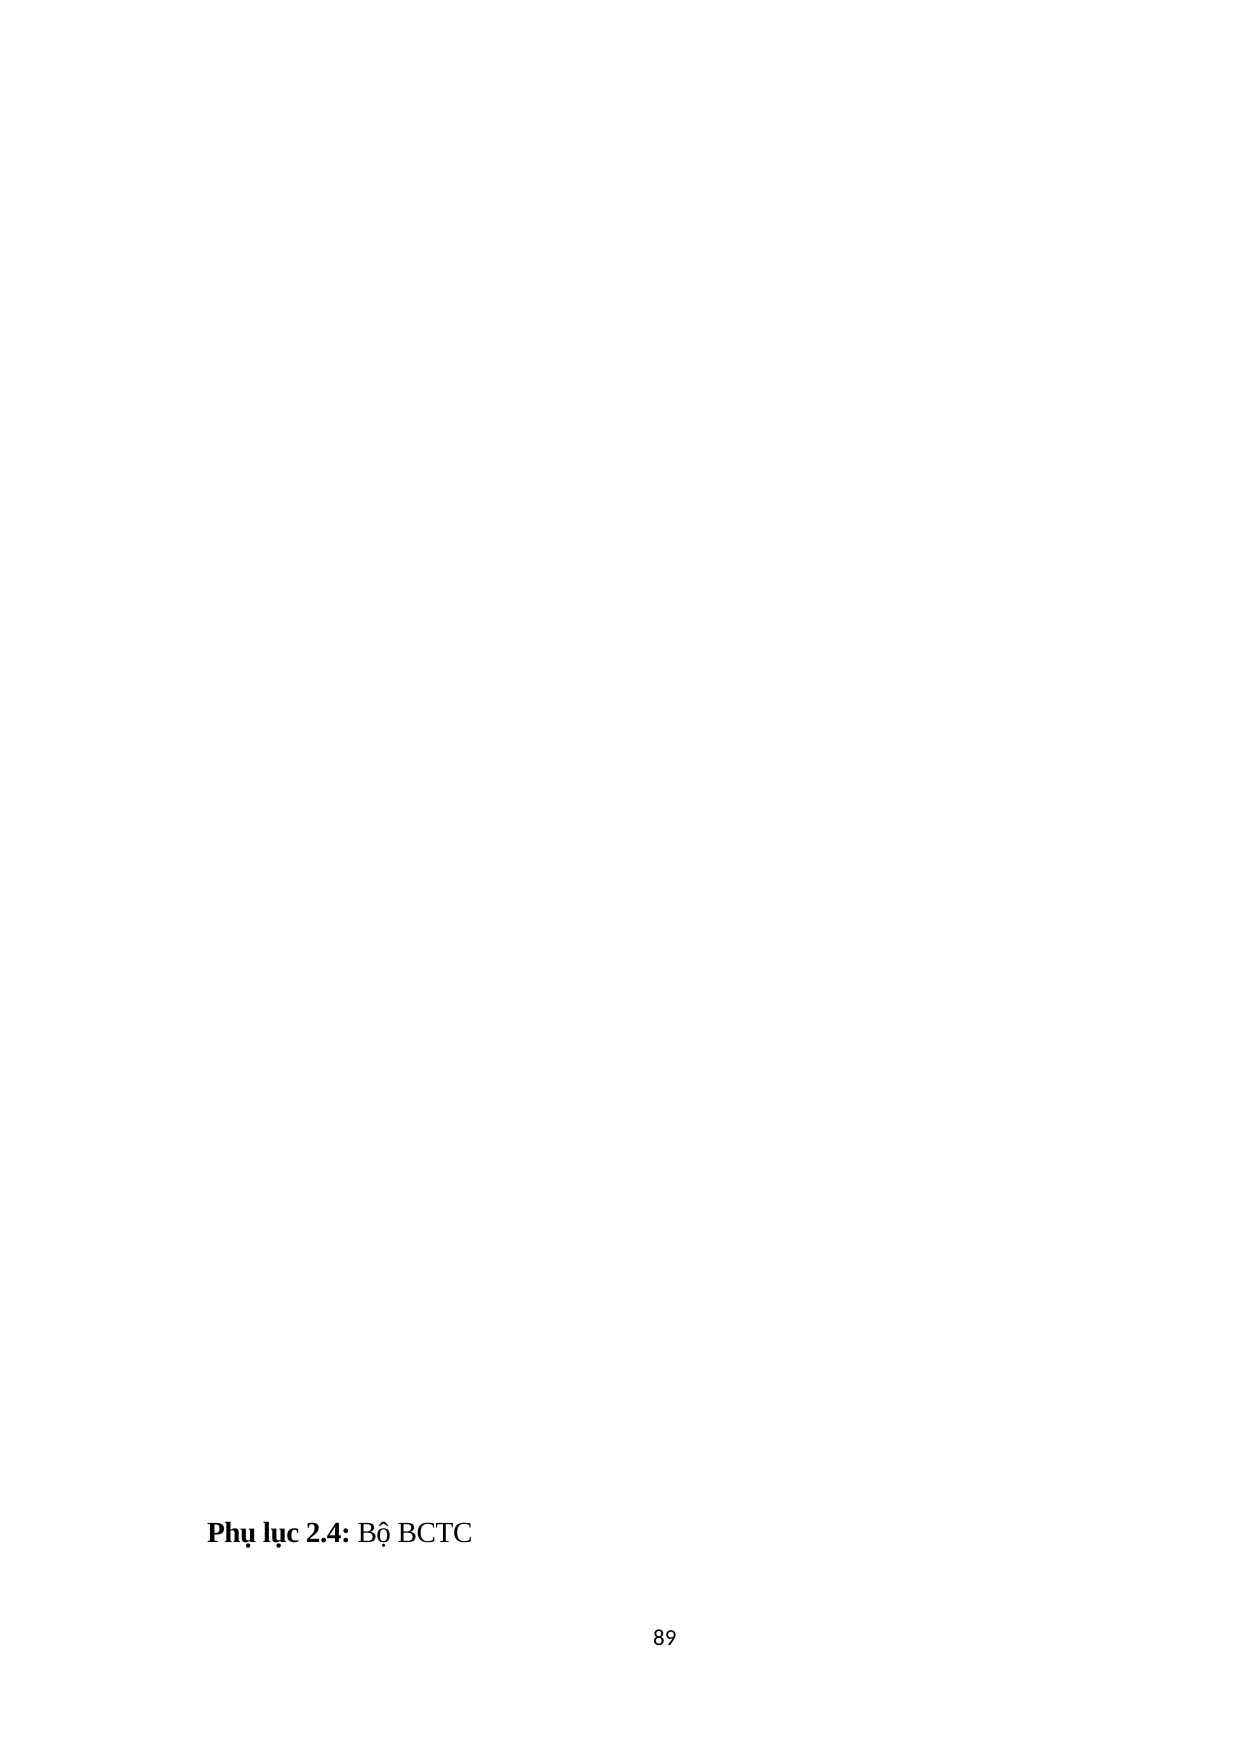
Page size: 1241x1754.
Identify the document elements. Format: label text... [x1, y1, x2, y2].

text Phụ lục 2.4: Bộ BCTC [207, 1515, 1122, 1548]
